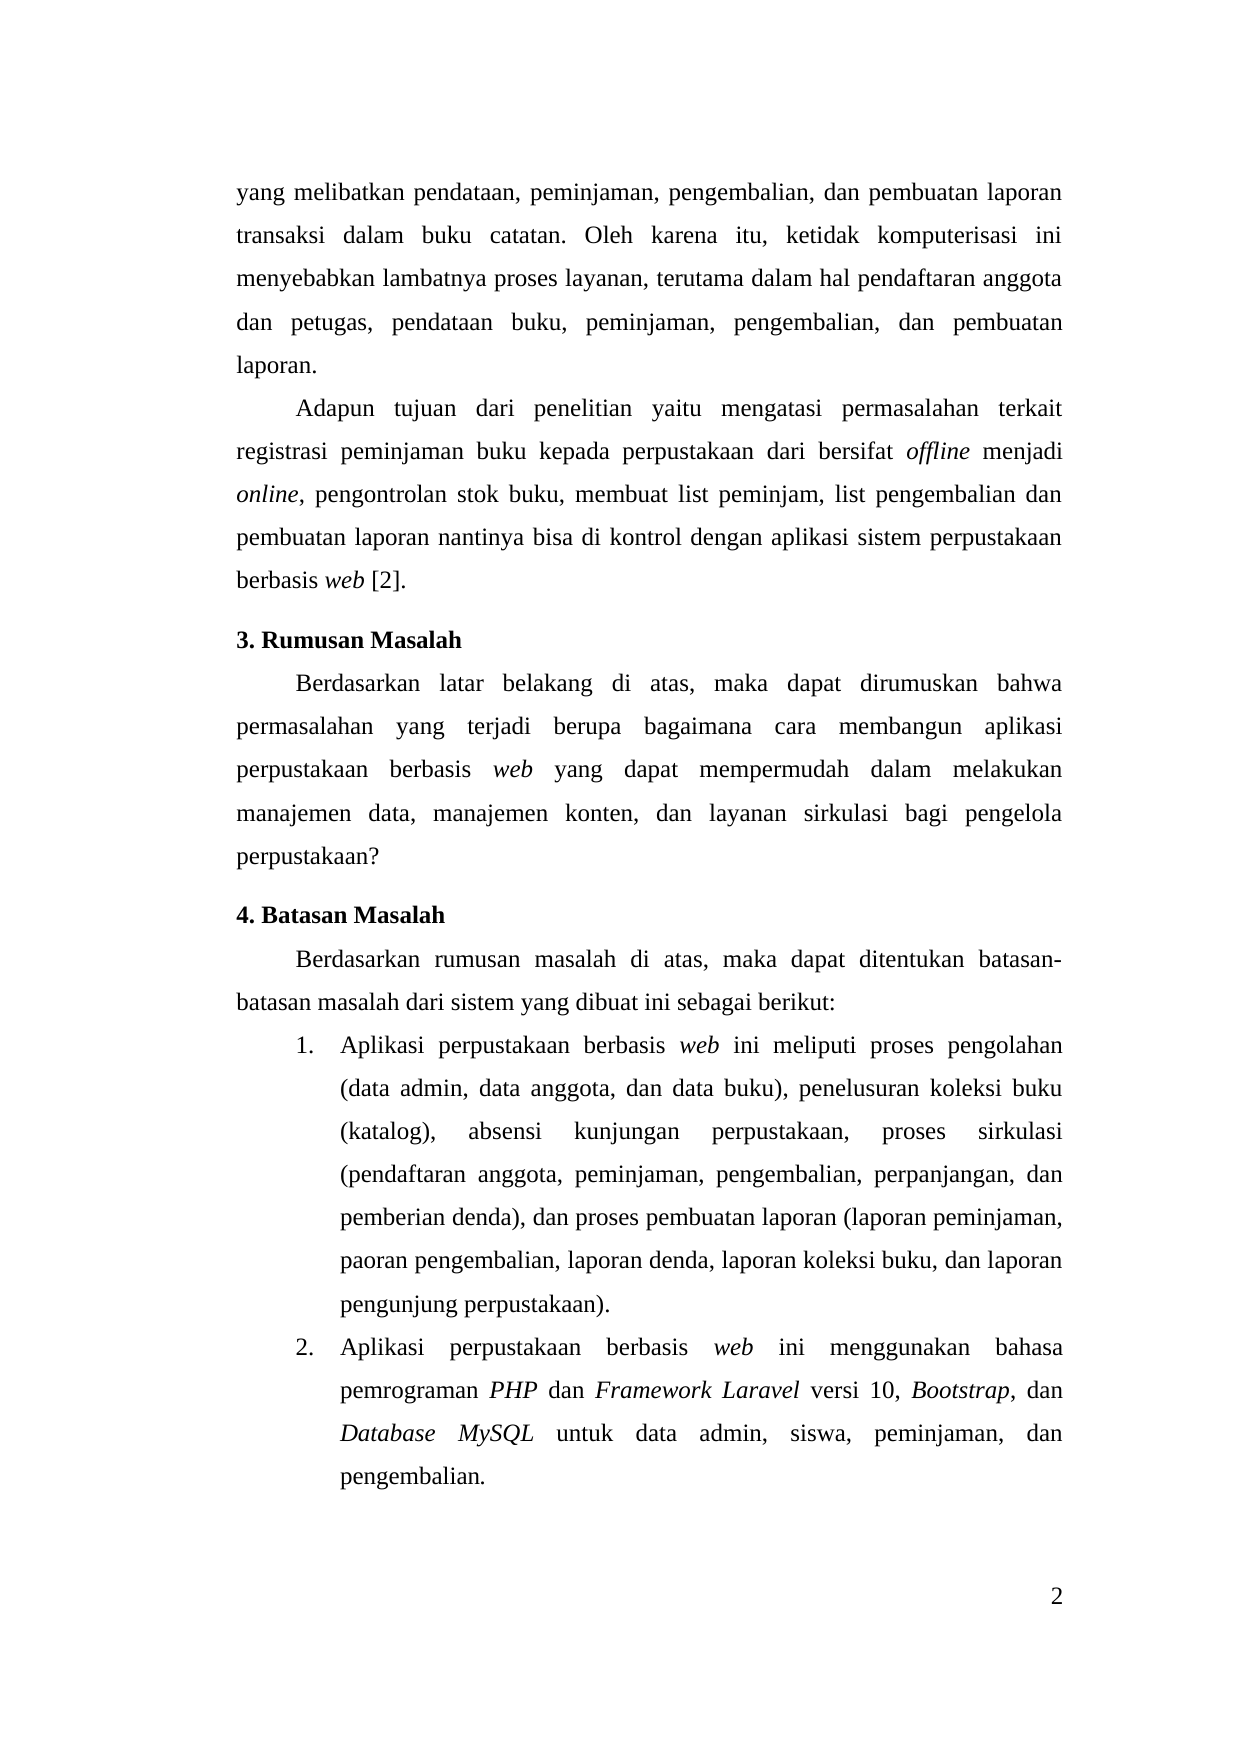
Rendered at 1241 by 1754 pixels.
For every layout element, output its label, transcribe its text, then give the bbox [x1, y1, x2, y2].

list Berdasarkan latar belakang di atas, maka dapat dirumuskan bahwa permasalahan yang terjadi berupa bagaimana cara membangun aplikasi perpustakaan berbasis web yang dapat mempermudah dalam melakukan manajemen data, manajemen konten, dan layanan sirkulasi bagi pengelola perpustakaan? [236, 668, 1063, 869]
list Adapun tujuan dari penelitian yaitu mengatasi permasalahan terkait registrasi peminjaman buku kepada perpustakaan dari bersifat offline menjadi online, pengontrolan stok buku, membuat list peminjam, list pengembalian dan pembuatan laporan nantinya bisa di kontrol dengan aplikasi sistem perpustakaan berbasis web. [236, 393, 1063, 594]
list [236, 177, 1063, 378]
list Aplikasi perpustakaan berbasis web ini menggunakan bahasa pemrograman PHP dan Framework Laravel versi 10, Bootstrap, dan Database MySQL untuk data admin, siswa, peminjaman, dan pengembalian. [295, 1332, 1063, 1490]
list Aplikasi perpustakaan berbasis web ini meliputi proses pengolahan (data admin, data anggota, dan data buku), penelusuran koleksi buku (katalog), absensi kunjungan perpustakaan, proses sirkulasi (pendaftaran anggota, peminjaman, pengembalian, perpanjangan, dan pemberian denda), dan proses pembuatan laporan (laporan peminjaman, paoran pengembalian, laporan denda, laporan koleksi buku, dan laporan pengunjung perpustakaan). [295, 1030, 1063, 1317]
list Berdasarkan rumusan masalah di atas, maka dapat ditentukan batasan-batasan masalah dari sistem yang dibuat ini sebagai berikut: [236, 944, 1063, 1016]
subtitle Rumusan Masalah [236, 625, 1063, 654]
subtitle Batasan Masalah [236, 901, 1063, 929]
